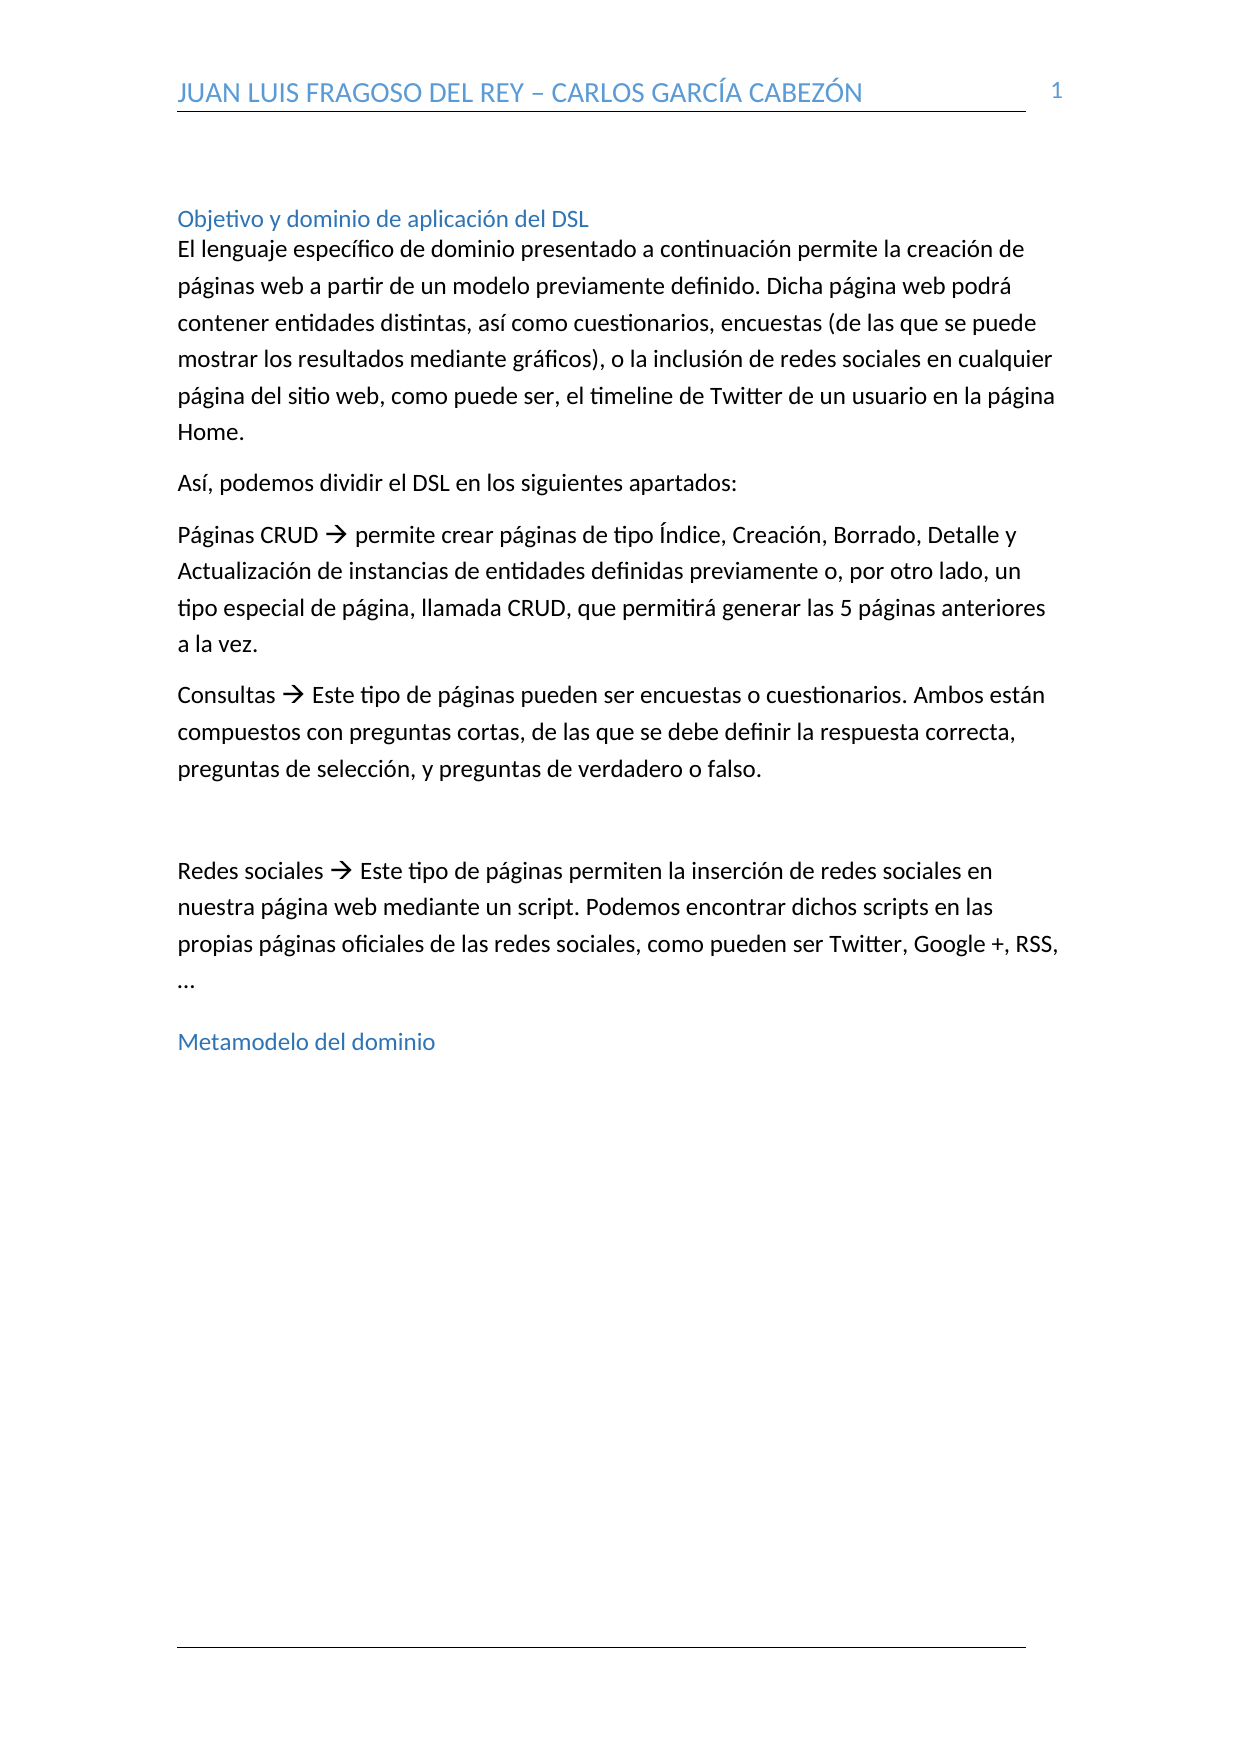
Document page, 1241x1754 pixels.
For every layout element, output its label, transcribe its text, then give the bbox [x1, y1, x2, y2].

text Páginas CRUD permite crear páginas de tipo Índice, Creación, Borrado, Detalle y Actualización de instancias de entidades definidas previamente o, por otro lado, un tipo especial de página, llamada CRUD, que permitirá generar las 5 páginas anteriores a la vez. [177, 519, 1063, 659]
text El lenguaje específico de dominio presentado a continuación permite la creación de páginas web a partir de un modelo previamente definido. Dicha página web podrá contener entidades distintas, así como cuestionarios, encuestas (de las que se puede mostrar los resultados mediante gráficos), o la inclusión de redes sociales en cualquier página del sitio web, como puede ser, el timeline de Twitter de un usuario en la página Home. [177, 234, 1063, 447]
text Redes sociales Este tipo de páginas permiten la inserción de redes sociales en nuestra página web mediante un script. Podemos encontrar dichos scripts en las propias páginas oficiales de las redes sociales, como pueden ser Twitter, Google +, RSS, … [177, 855, 1063, 995]
subtitle Objetivo y dominio de aplicación del DSL [177, 203, 1063, 234]
subtitle Metamodelo del dominio [177, 1026, 1063, 1057]
text Consultas Este tipo de páginas pueden ser encuestas o cuestionarios. Ambos están compuestos con preguntas cortas, de las que se debe definir la respuesta correcta, preguntas de selección, y preguntas de verdadero o falso. [177, 679, 1063, 783]
text Así, podemos dividir el DSL en los siguientes apartados: [177, 468, 1063, 498]
